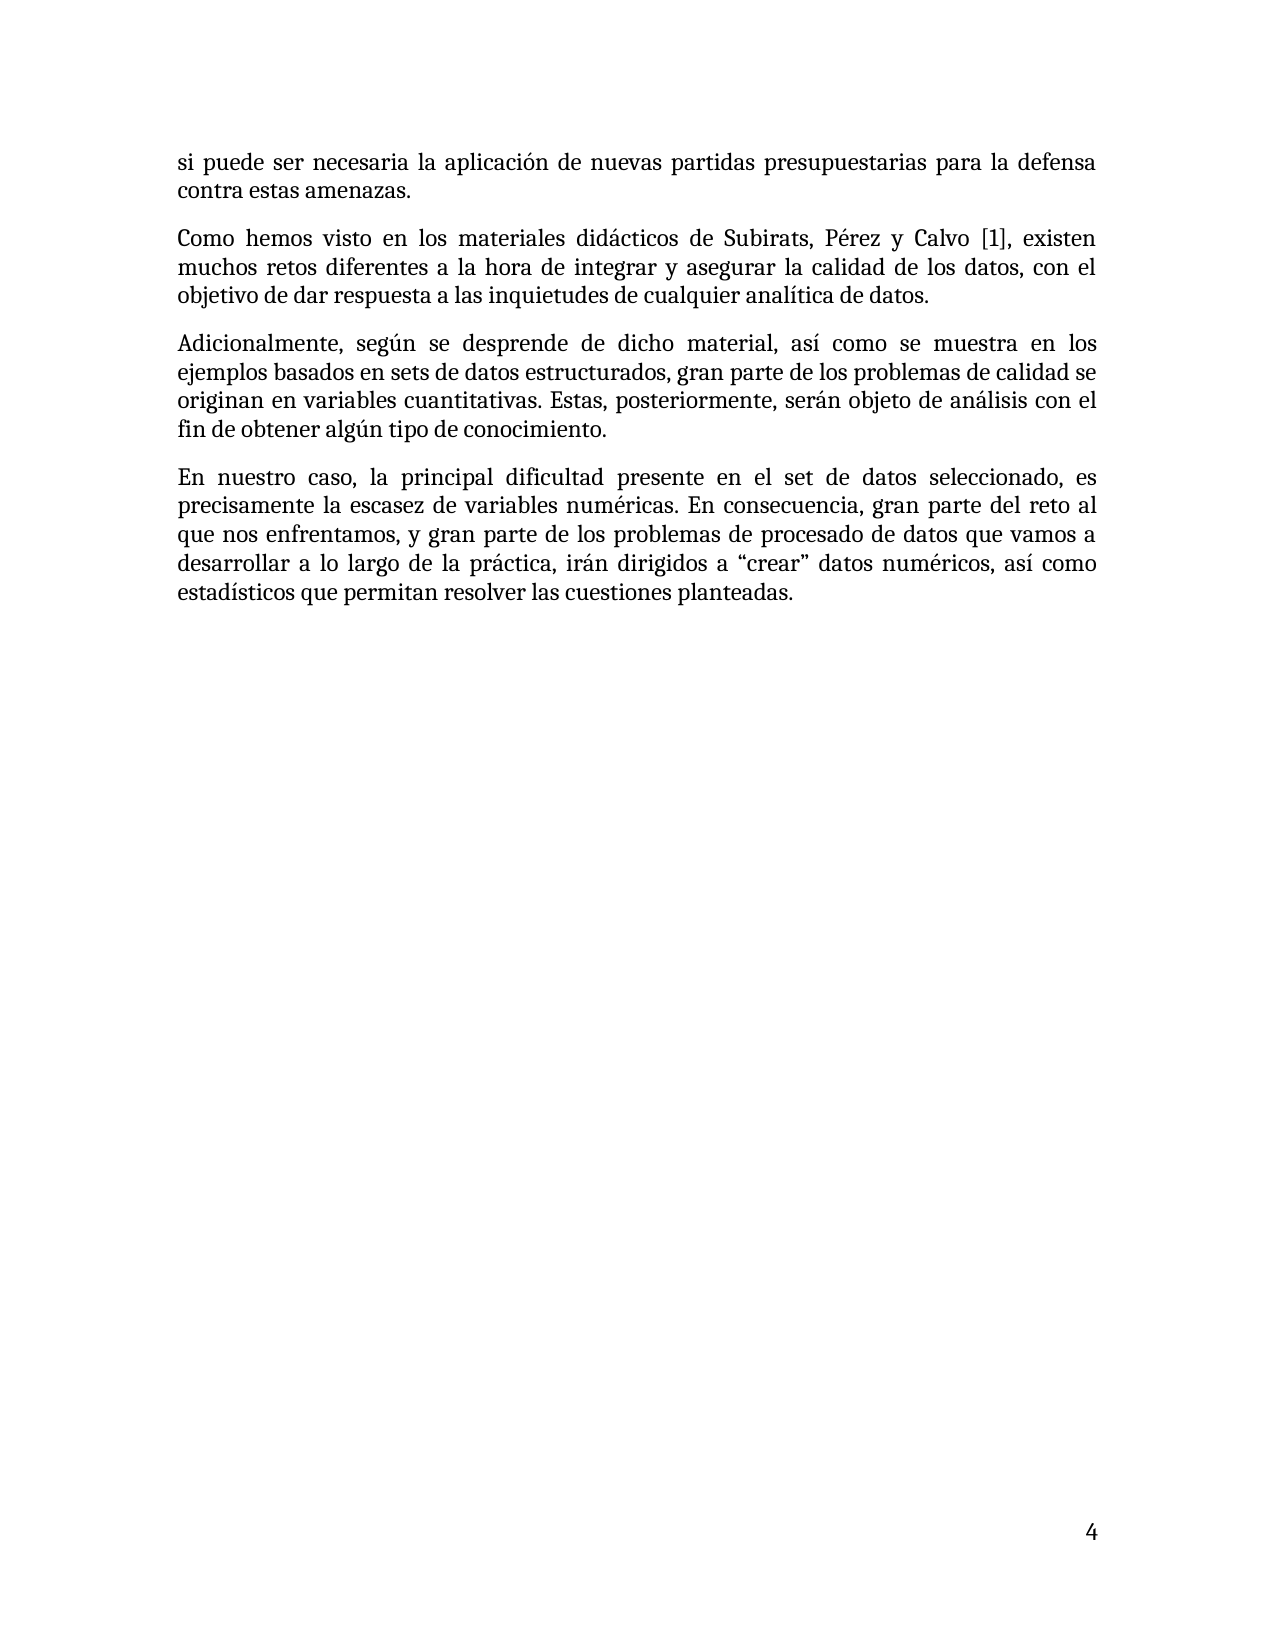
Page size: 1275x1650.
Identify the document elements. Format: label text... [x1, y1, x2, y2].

text En nuestro caso, la principal dificultad presente en el set de datos seleccionado, es precisamente la escasez de variables numéricas. En consecuencia, gran parte del reto al que nos enfrentamos, y gran parte de los problemas de procesado de datos que vamos a desarrollar a lo largo de la práctica, irán dirigidos a “crear” datos numéricos, así como estadísticos que permitan resolver las cuestiones planteadas. [177, 463, 1098, 606]
text Como hemos visto en los materiales didácticos de Subirats, Pérez y Calvo [1], existen muchos retos diferentes a la hora de integrar y asegurar la calidad de los datos, con el objetivo de dar respuesta a las inquietudes de cualquier analítica de datos. [177, 224, 1098, 310]
text Adicionalmente, según se desprende de dicho material, así como se muestra en los ejemplos basados en sets de datos estructurados, gran parte de los problemas de calidad se originan en variables cuantitativas. Estas, posteriormente, serán objeto de análisis con el fin de obtener algún tipo de conocimiento. [177, 329, 1098, 444]
